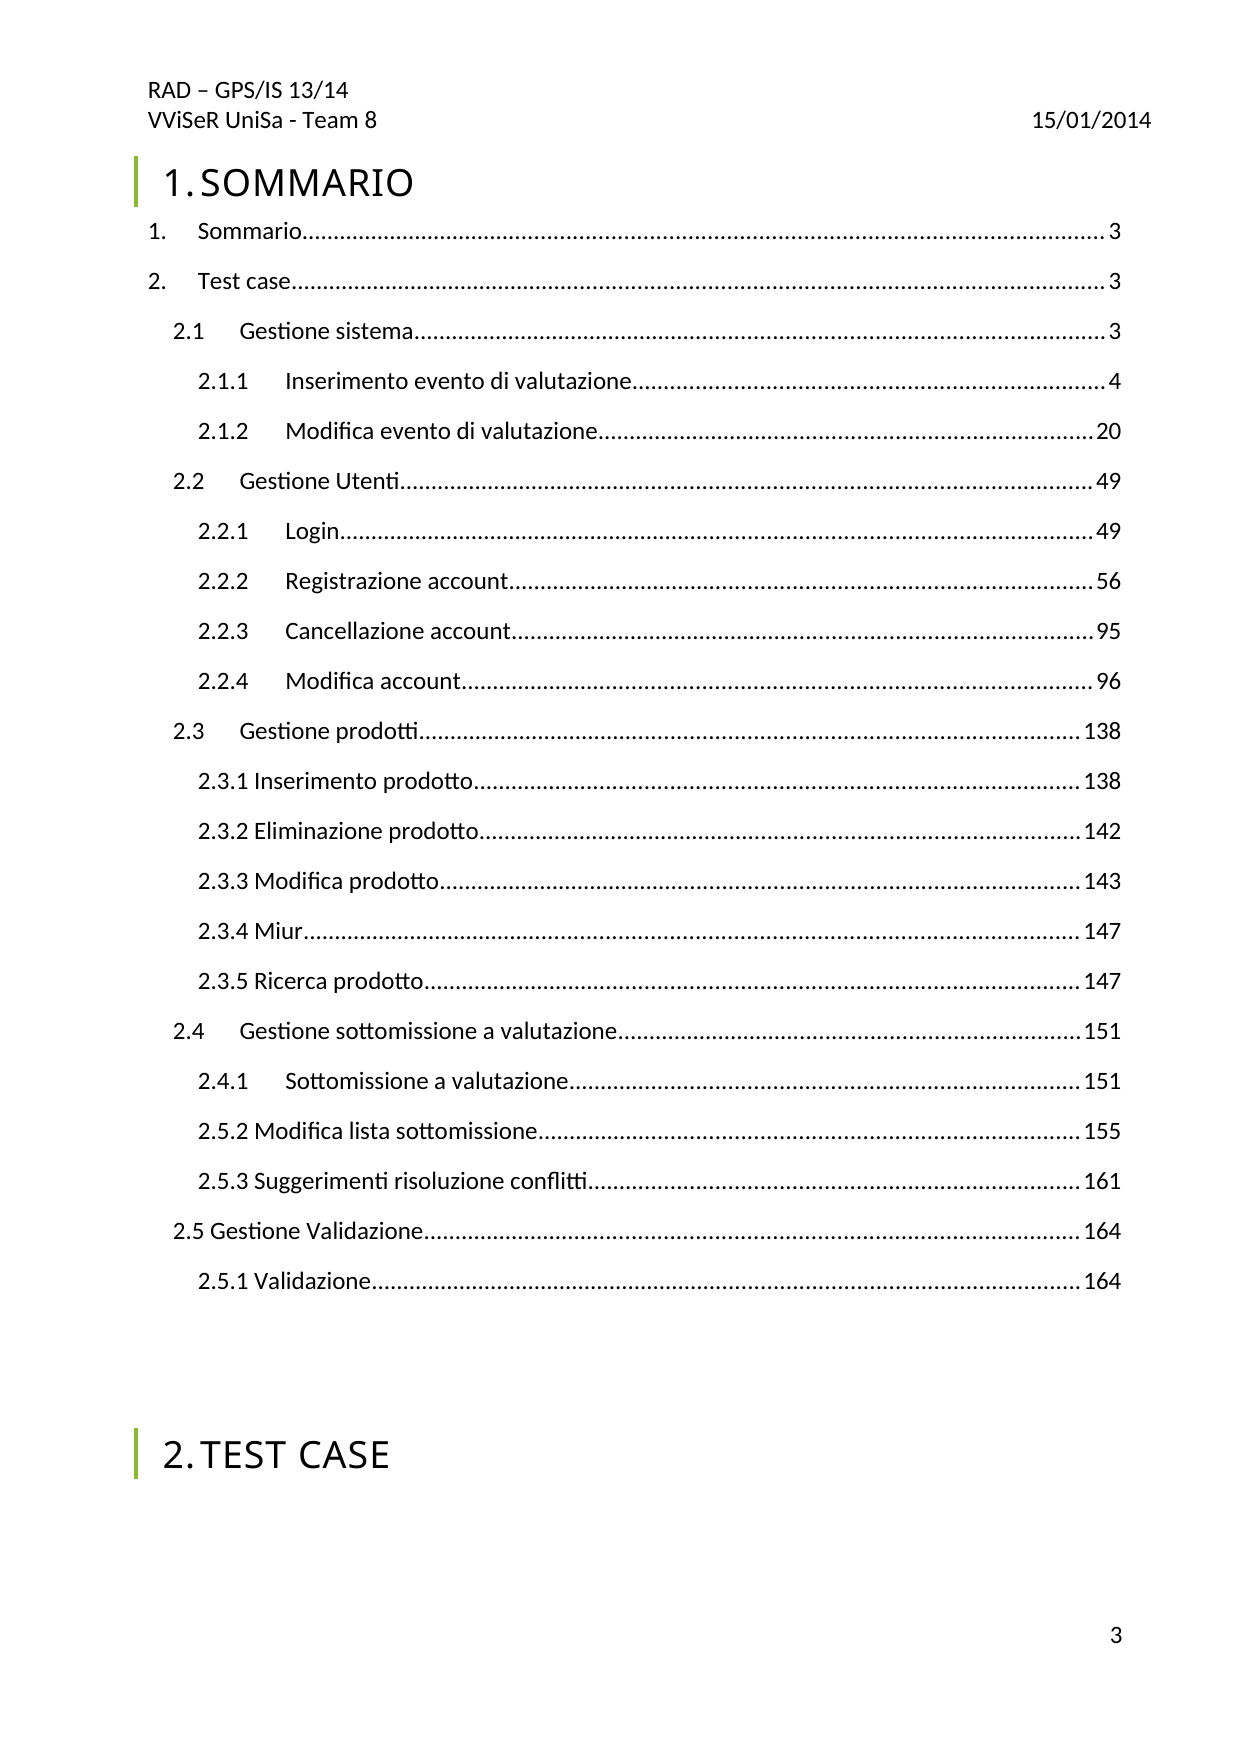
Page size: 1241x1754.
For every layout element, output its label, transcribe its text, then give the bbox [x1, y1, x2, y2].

subtitle Test case [138, 1428, 1122, 1479]
